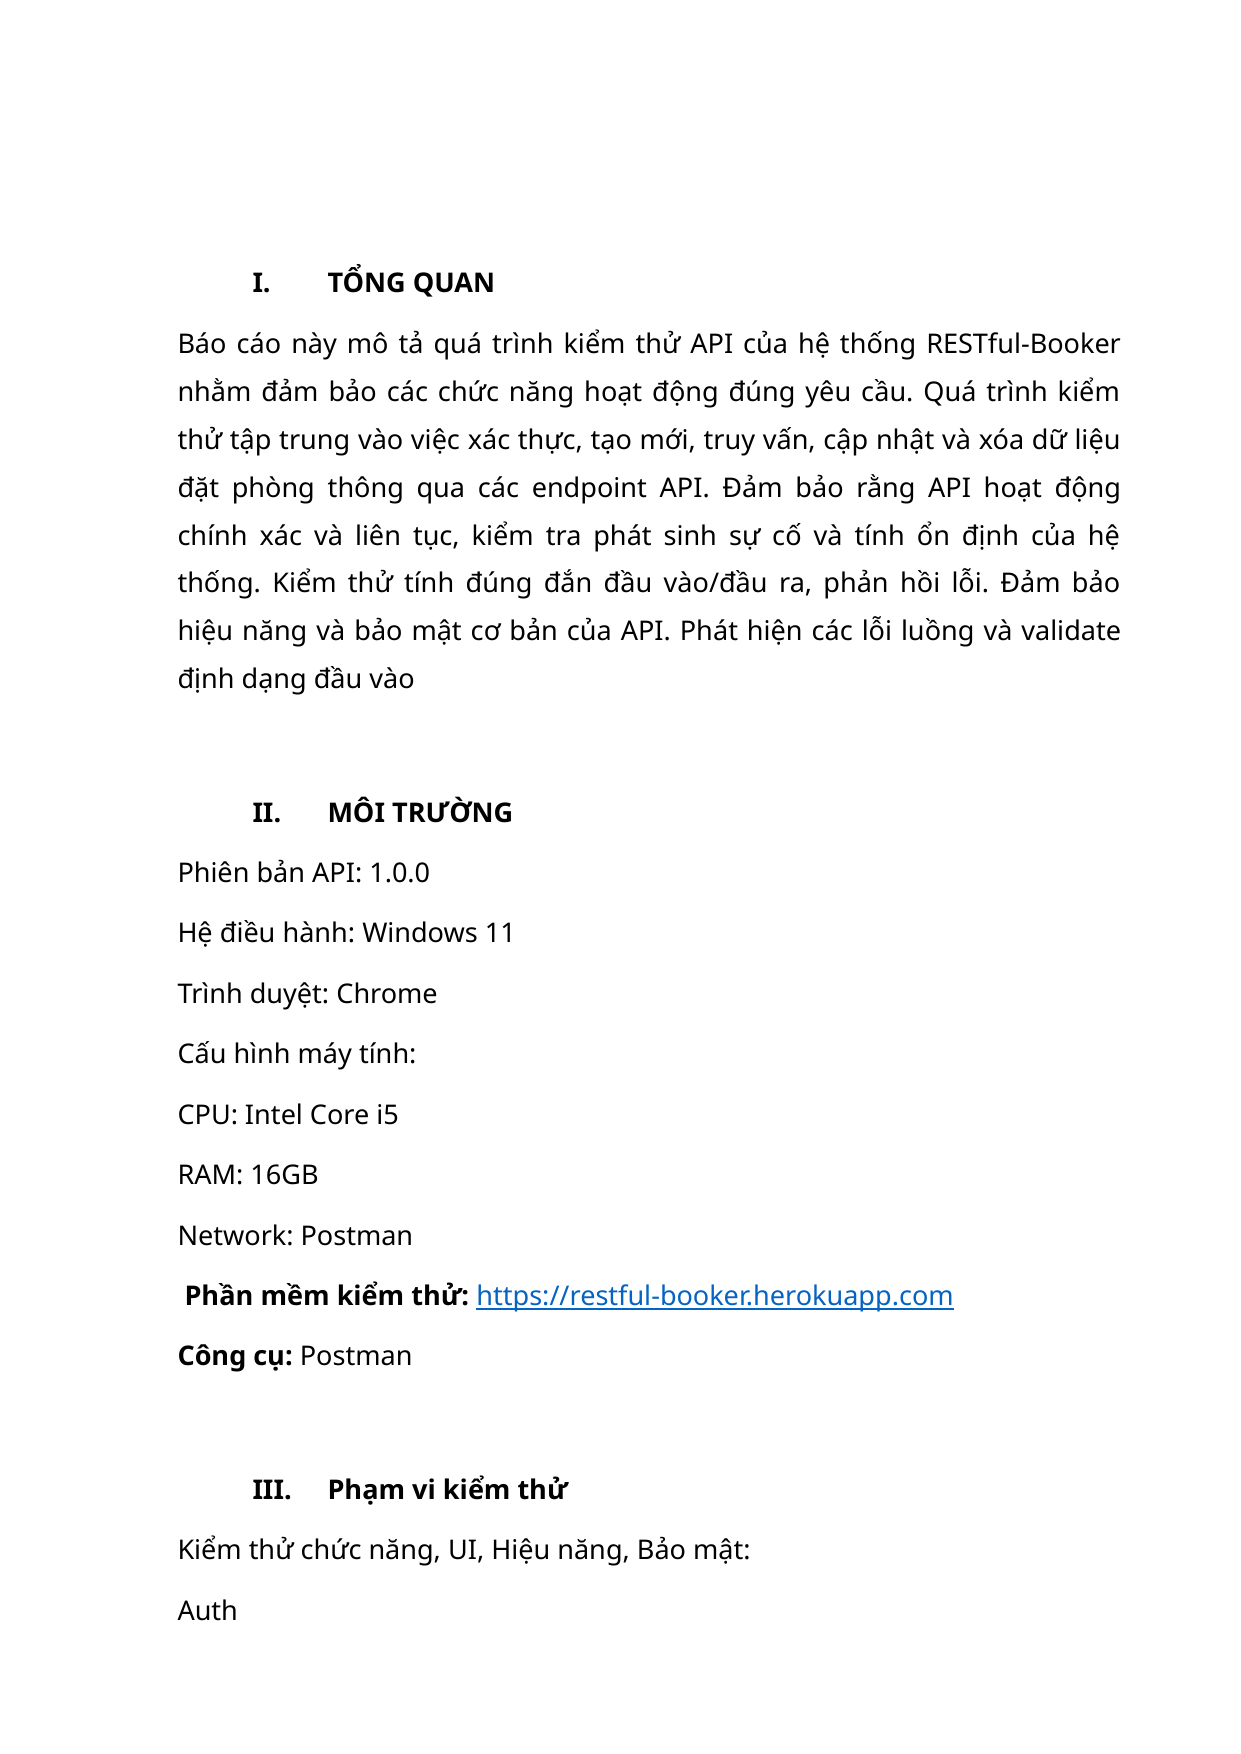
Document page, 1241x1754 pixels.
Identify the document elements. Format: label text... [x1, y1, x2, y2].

text Báo cáo này mô tả quá trình kiểm thử API của hệ thống RESTful-Booker nhằm đảm bảo các chức năng hoạt động đúng yêu cầu. Quá trình kiểm thử tập trung vào việc xác thực, tạo mới, truy vấn, cập nhật và xóa dữ liệu đặt phòng thông qua các endpoint API. Đảm bảo rằng API hoạt động chính xác và liên tục, kiểm tra phát sinh sự cố và tính ổn định của hệ thống. Kiểm thử tính đúng đắn đầu vào/đầu ra, phản hồi lỗi. Đảm bảo hiệu năng và bảo mật cơ bản của API. Phát hiện các lỗi luồng và validate định dạng đầu vào [177, 324, 1122, 697]
subtitle MÔI TRƯỜNG [252, 793, 1122, 830]
text Phiên bản API: 1.0.0 [177, 853, 1122, 890]
text Auth [177, 1591, 1122, 1628]
text Network: Postman [177, 1216, 1122, 1253]
text RAM: 16GB [177, 1156, 1122, 1192]
text CPU: Intel Core i5 [177, 1095, 1122, 1132]
text Công cụ: Postman [177, 1337, 1122, 1374]
text Kiểm thử chức năng, UI, Hiệu năng, Bảo mật: [177, 1531, 1122, 1567]
subtitle TỔNG QUAN [252, 264, 1122, 301]
text Trình duyệt: Chrome [177, 974, 1122, 1011]
subtitle Phạm vi kiểm thử [252, 1470, 1122, 1507]
text Hệ điều hành: Windows 11 [177, 914, 1122, 951]
text Cấu hình máy tính: [177, 1035, 1122, 1072]
text Phần mềm kiểm thử: https://restful-booker.herokuapp.com [177, 1276, 1122, 1313]
